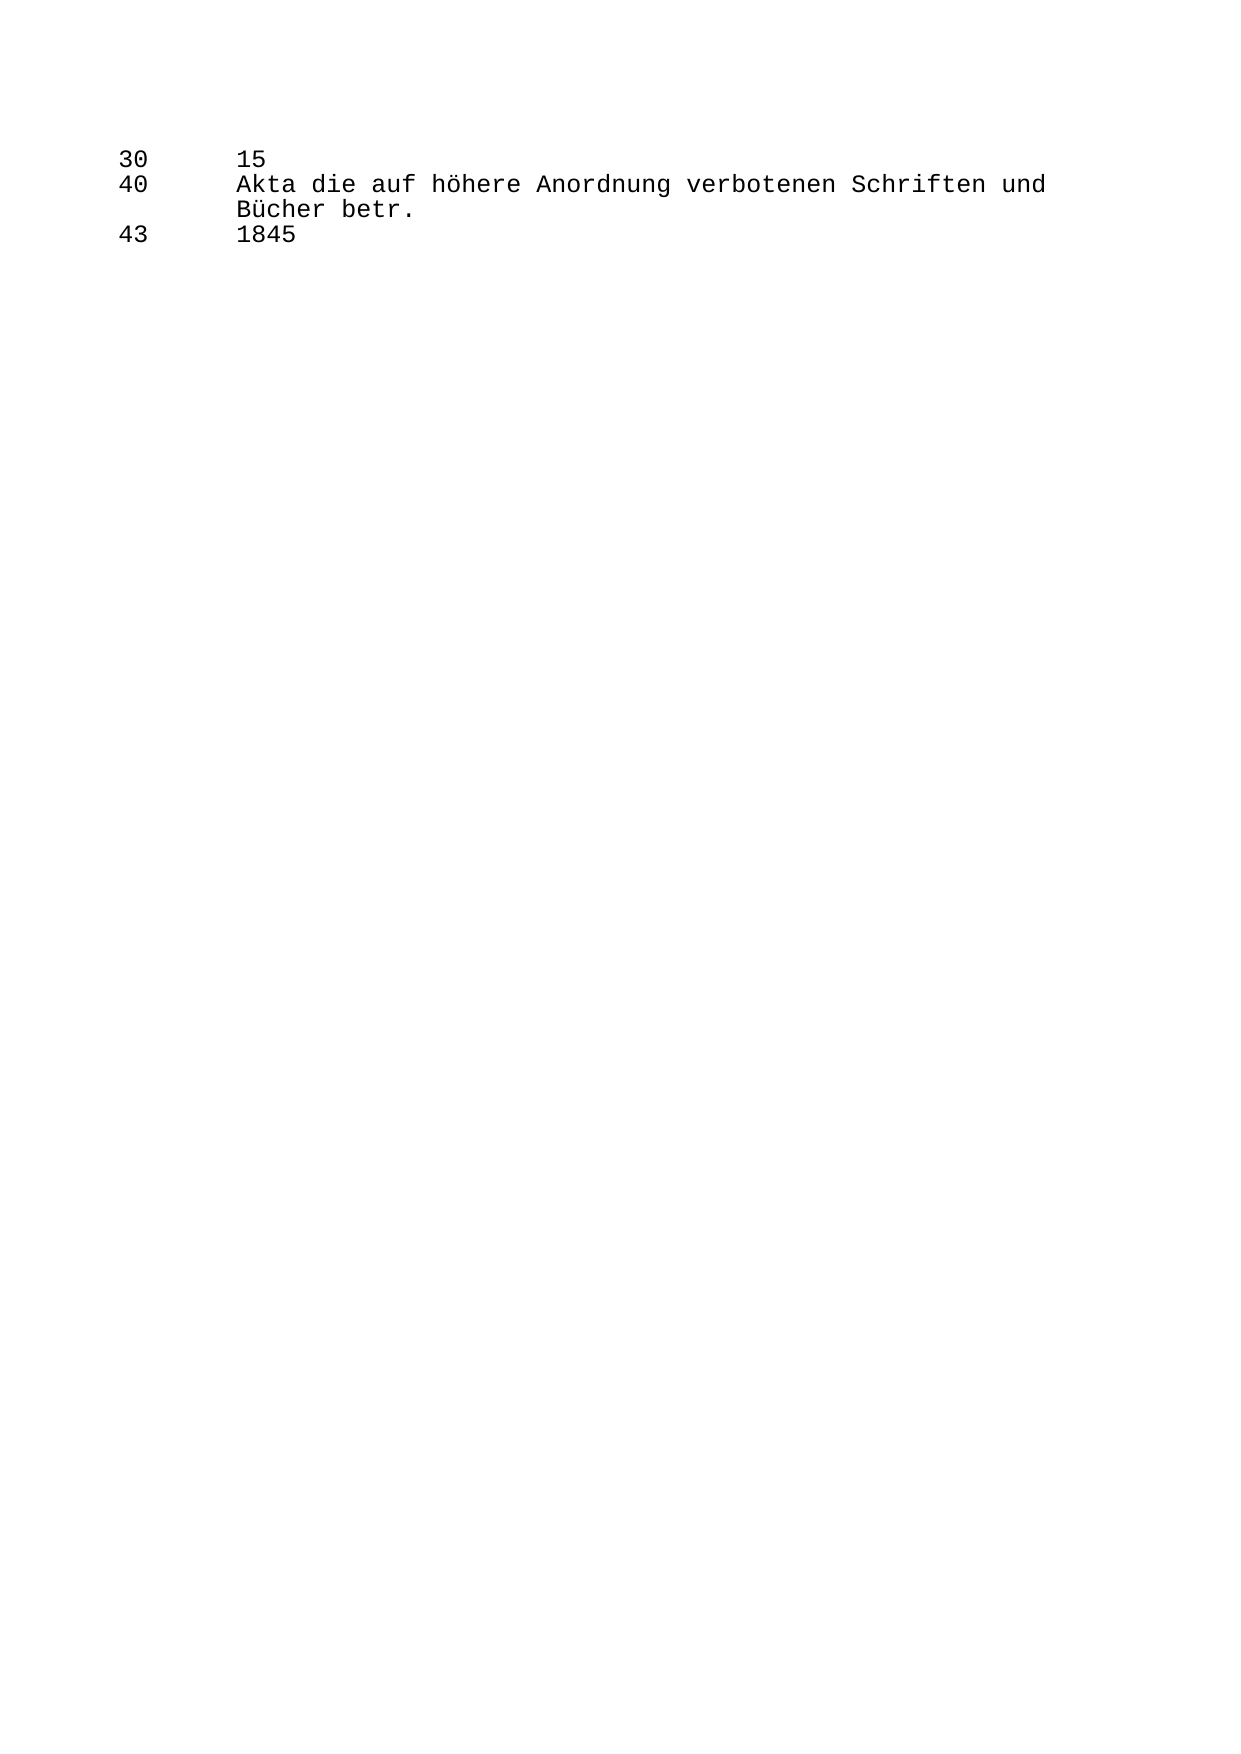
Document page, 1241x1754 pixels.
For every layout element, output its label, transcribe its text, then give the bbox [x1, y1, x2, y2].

text 40 Akta die auf höhere Anordnung s[2{verbotene}n 1{Schrift}]sen und s[1{Bücher}2{< verbotene>}]s betr. [118, 173, 1122, 223]
text 30 15 [118, 148, 1122, 173]
text 43 1845 [118, 223, 1122, 248]
